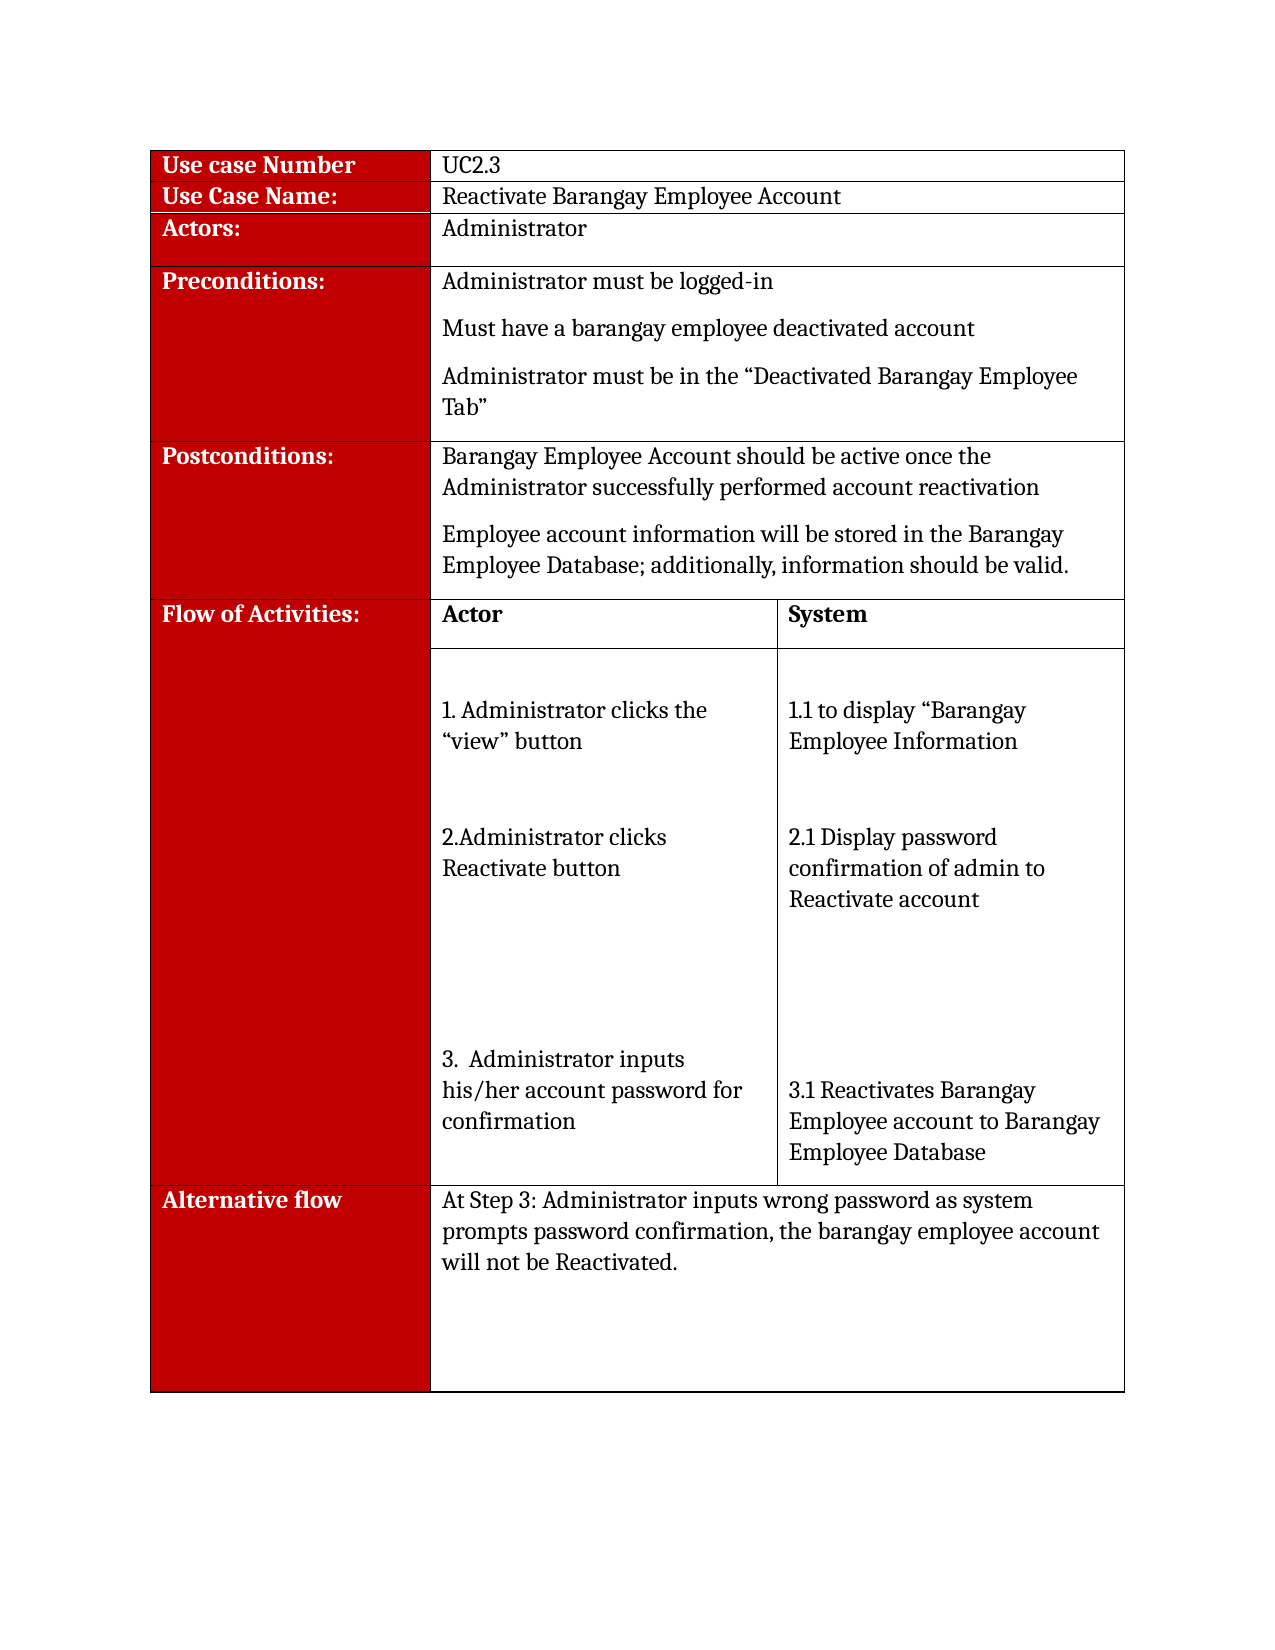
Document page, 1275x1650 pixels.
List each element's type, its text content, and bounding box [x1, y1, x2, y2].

table_cell Preconditions: [151, 267, 430, 441]
table_cell System [778, 600, 1124, 647]
table_header UC2.3 [431, 151, 1124, 181]
table_cell Administrator must be logged-in Must have a barangay employee deactivated account Administrator must be in the “Deactivated Barangay Employee Tab” [431, 267, 1124, 441]
table_cell Actor [431, 600, 777, 647]
table_cell Alternative flow [151, 1186, 430, 1391]
table_header Use case Number [151, 151, 430, 181]
table_cell Flow of Activities: [151, 600, 430, 1185]
table_cell Use Case Name: [151, 182, 430, 212]
table_cell Actors: [151, 214, 430, 266]
table_cell Barangay Employee Account should be active once the Administrator successfully performed account reactivation Employee account information will be stored in the Barangay Employee Database; additionally, information should be valid. [431, 442, 1124, 599]
table_cell Administrator [431, 214, 1124, 266]
table_cell 1.1 to display “Barangay Employee Information 2.1 Display password confirmation of admin to Reactivate account 3.1 Reactivates Barangay Employee account to Barangay Employee Database [778, 649, 1124, 1185]
table_cell Reactivate Barangay Employee Account [431, 182, 1124, 212]
table_cell Postconditions: [151, 442, 430, 599]
table_cell At Step 3: Administrator inputs wrong password as system prompts password confirmation, the barangay employee account will not be Reactivated. [431, 1186, 1124, 1391]
table_cell 1. Administrator clicks the “view” button 2.Administrator clicks Reactivate button 3. Administrator inputs his/her account password for confirmation [431, 649, 777, 1185]
